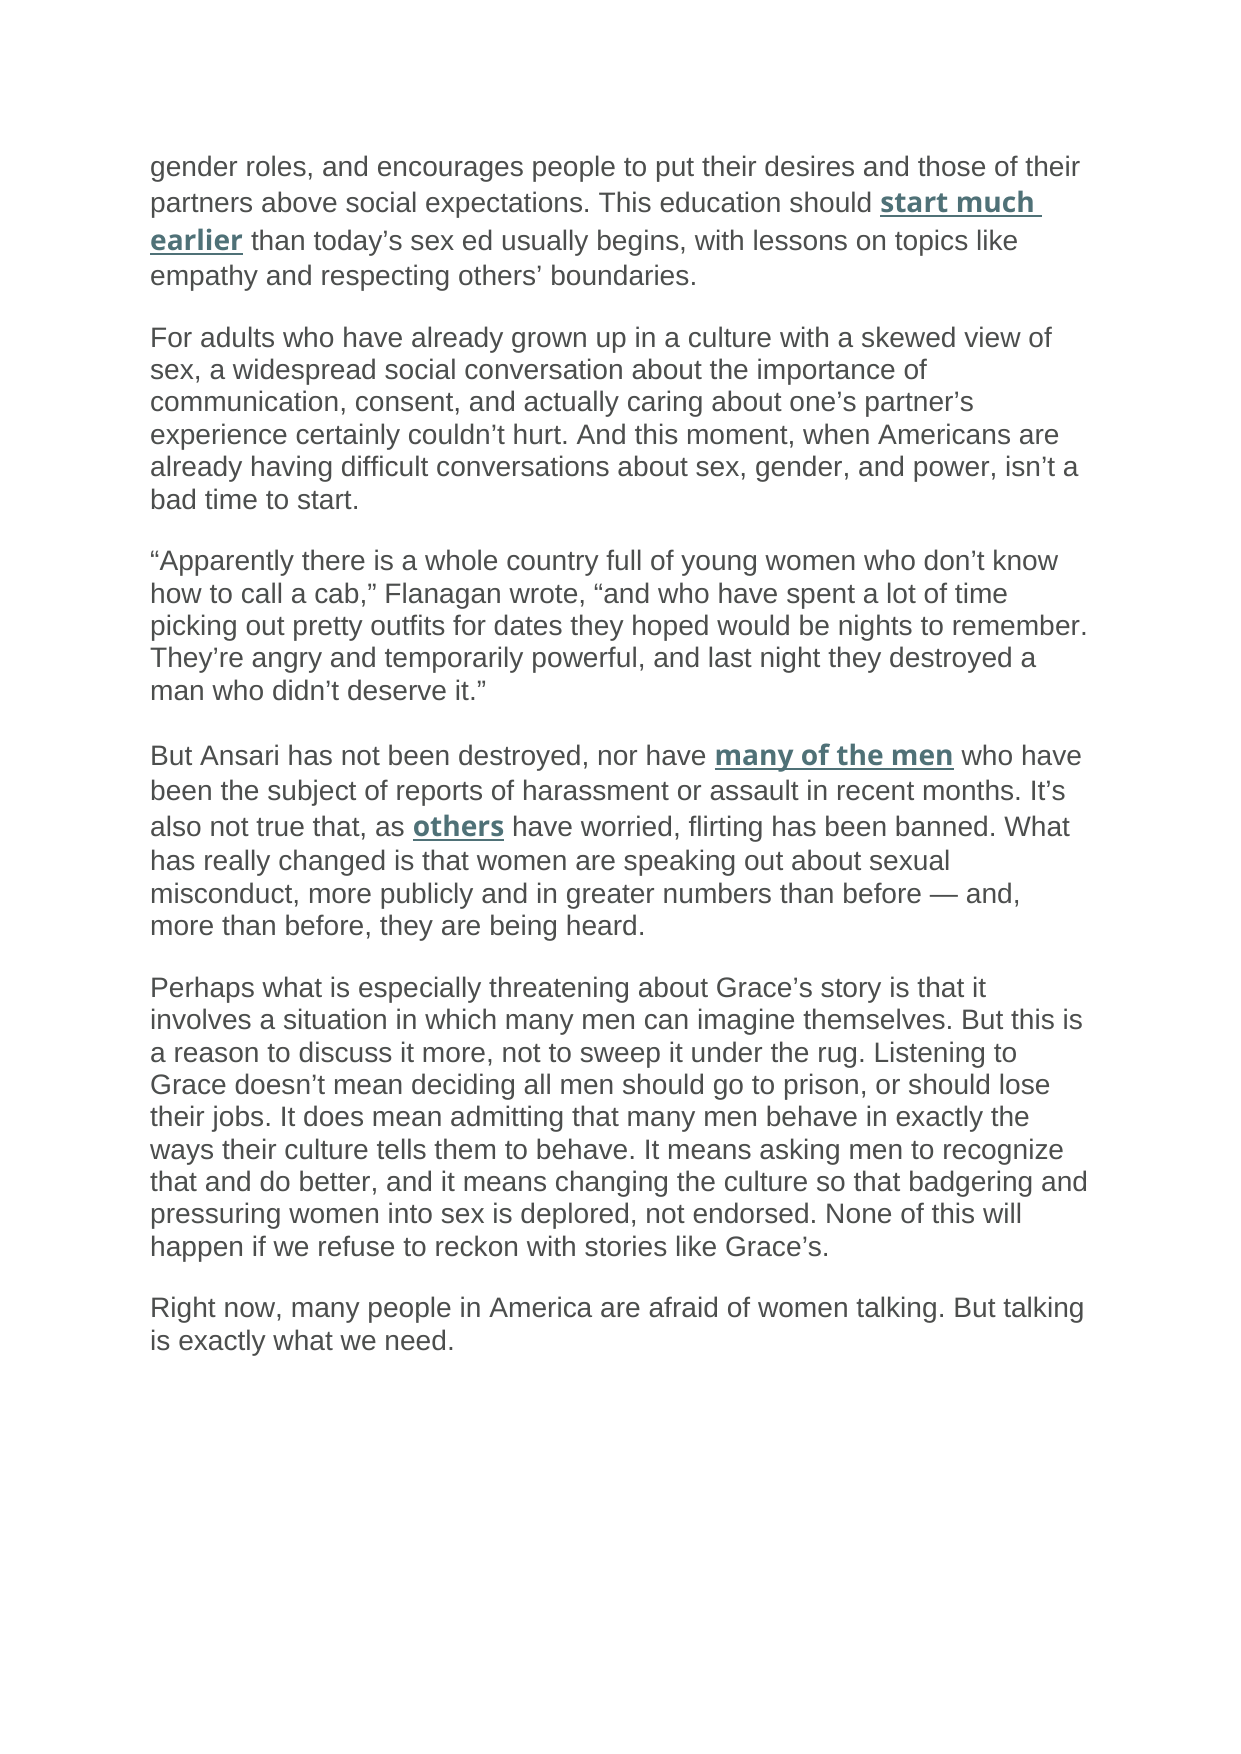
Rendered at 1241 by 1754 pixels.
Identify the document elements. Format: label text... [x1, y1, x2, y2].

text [150, 150, 1090, 291]
text Right now, many people in America are afraid of women talking. But talking is exactly what we need. [150, 1291, 1090, 1356]
text For adults who have already grown up in a culture with a skewed view of sex, a widespread social conversation about the importance of communication, consent, and actually caring about one’s partner’s experience certainly couldn’t hurt. And this moment, when Americans are already having difficult conversations about sex, gender, and power, isn’t a bad time to start. [150, 321, 1090, 515]
text “Apparently there is a whole country full of young women who don’t know how to call a cab,” Flanagan wrote, “and who have spent a lot of time picking out pretty outfits for dates they hoped would be nights to remember. They’re angry and temporarily powerful, and last night they destroyed a man who didn’t deserve it.” [150, 544, 1090, 706]
text Perhaps what is especially threatening about Grace’s story is that it involves a situation in which many men can imagine themselves. But this is a reason to discuss it more, not to sweep it under the rug. Listening to Grace doesn’t mean deciding all men should go to prison, or should lose their jobs. It does mean admitting that many men behave in exactly the ways their culture tells them to behave. It means asking men to recognize that and do better, and it means changing the culture so that badgering and pressuring women into sex is deplored, not endorsed. None of this will happen if we refuse to reckon with stories like Grace’s. [150, 971, 1090, 1262]
text But Ansari has not been destroyed, nor have many of the men who have been the subject of reports of harassment or assault in recent months. It’s also not true that, as others have worried, flirting has been banned. What has really changed is that women are speaking out about sexual misconduct, more publicly and in greater numbers than before — and, more than before, they are being heard. [150, 735, 1090, 942]
